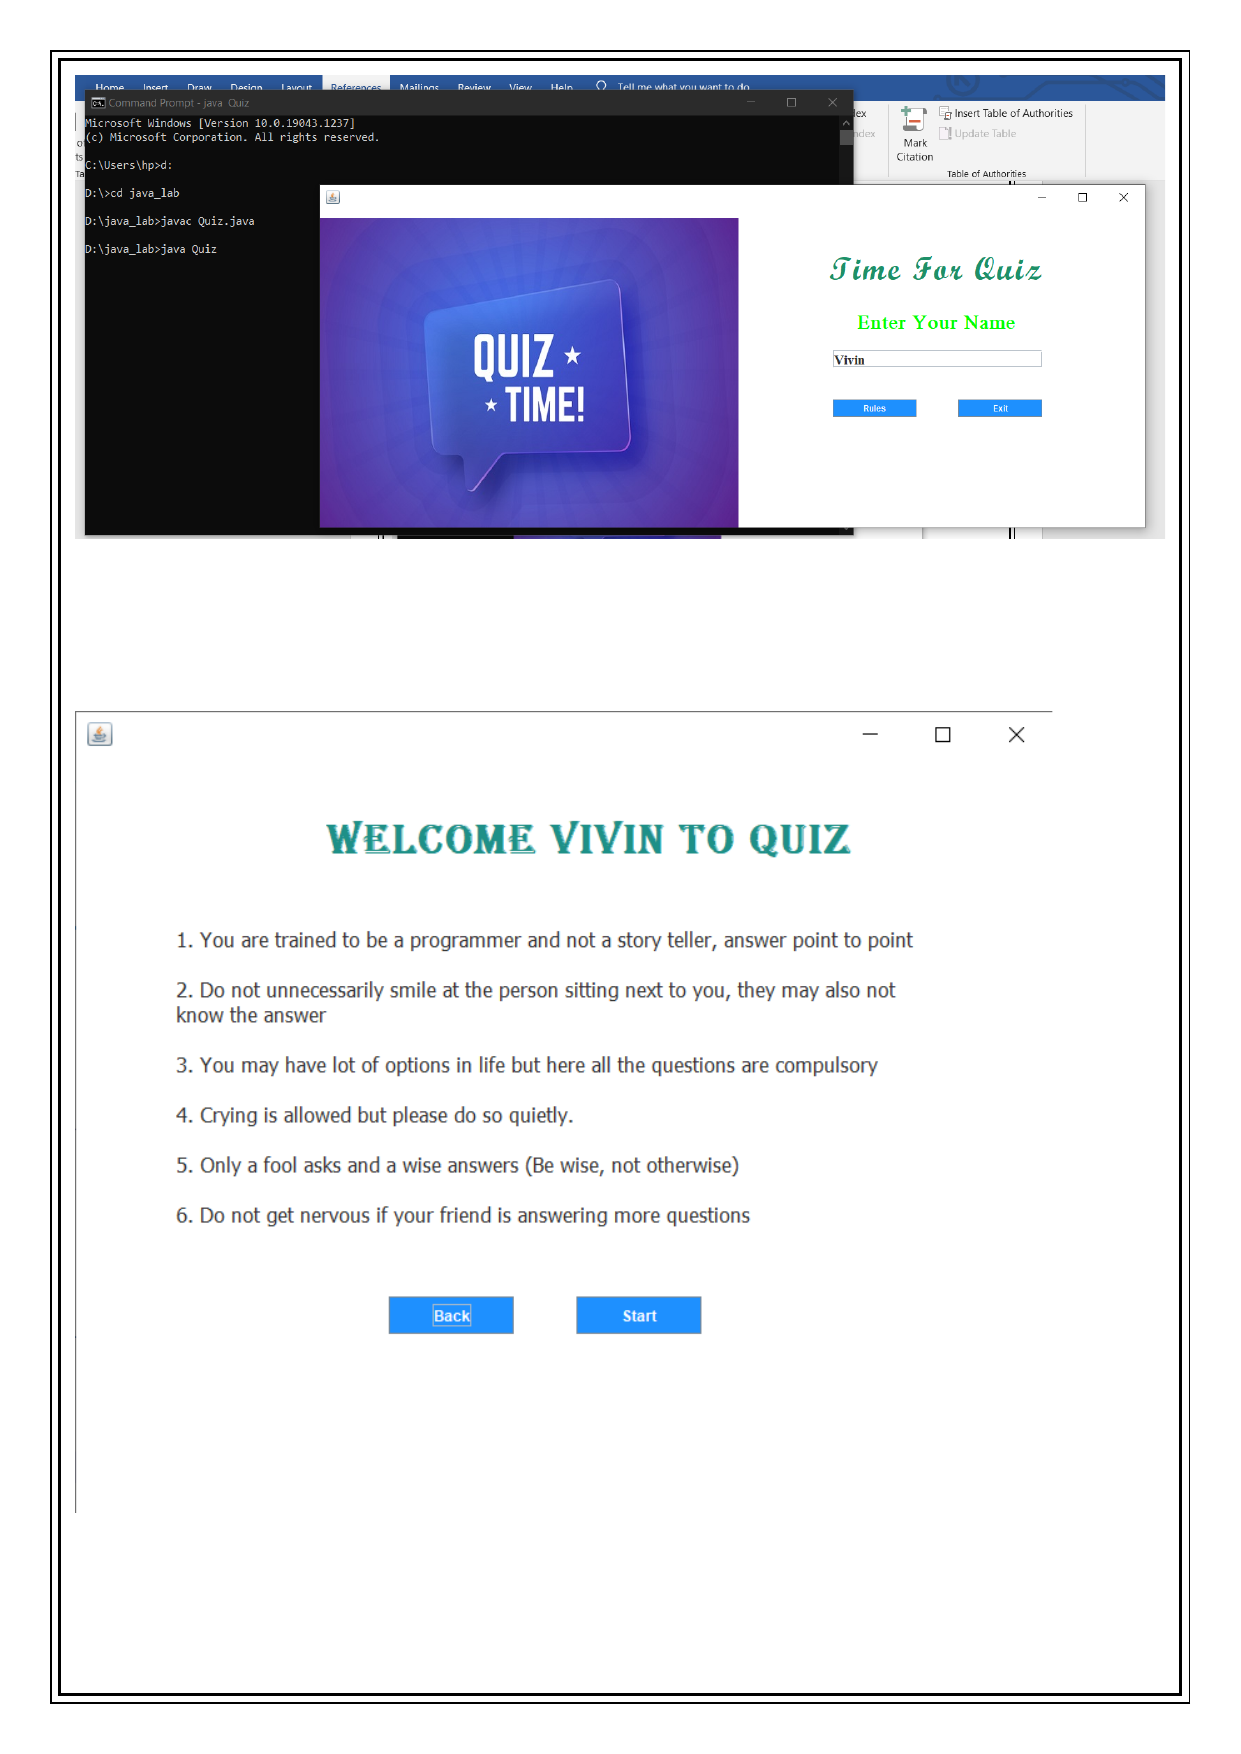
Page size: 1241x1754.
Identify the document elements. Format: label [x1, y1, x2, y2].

picture [75, 711, 1053, 1513]
picture [75, 75, 1166, 539]
